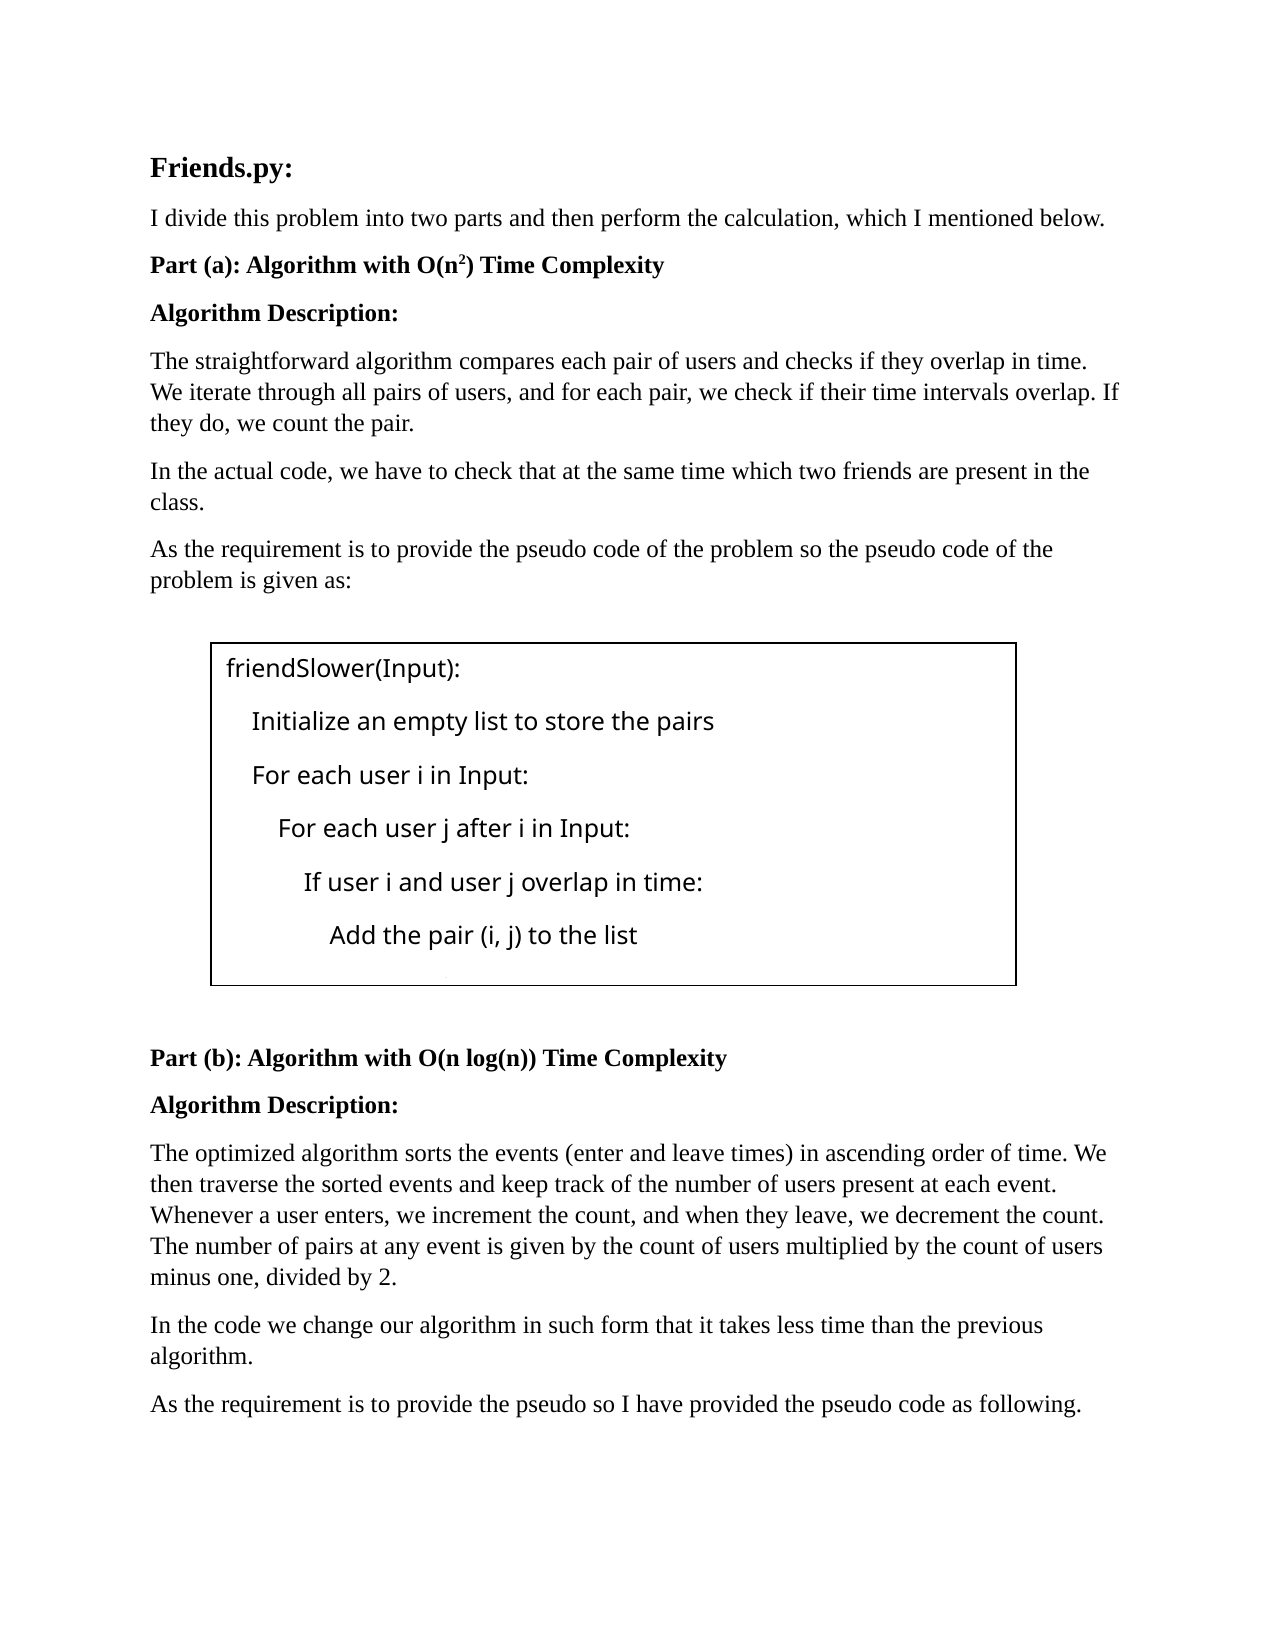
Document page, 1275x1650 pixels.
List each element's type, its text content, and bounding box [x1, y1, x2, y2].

text As the requirement is to provide the pseudo so I have provided the pseudo code as following. [150, 1389, 1125, 1417]
text Algorithm Description: [150, 1090, 1125, 1119]
text In the code we change our algorithm in such form that it takes less time than the previous algorithm. [150, 1310, 1125, 1370]
text The straightforward algorithm compares each pair of users and checks if they overlap in time. We iterate through all pairs of users, and for each pair, we check if their time intervals overlap. If they do, we count the pair. [150, 346, 1125, 437]
text As the requirement is to provide the pseudo code of the problem so the pseudo code of the problem is given as: [150, 534, 1125, 594]
text The optimized algorithm sorts the events (enter and leave times) in ascending order of time. We then traverse the sorted events and keep track of the number of users present at each event. Whenever a user enters, we increment the count, and when they leave, we decrement the count. The number of pairs at any event is given by the count of users multiplied by the count of users minus one, divided by 2. [150, 1138, 1125, 1291]
text Part (a): Algorithm with O(n2) Time Complexity [150, 251, 1125, 279]
text In the actual code, we have to check that at the same time which two friends are present in the class. [150, 456, 1125, 516]
text Part (b): Algorithm with O(n log(n)) Time Complexity [150, 1043, 1125, 1071]
text Algorithm Description: [150, 298, 1125, 327]
text I divide this problem into two parts and then perform the calculation, which I mentioned below. [150, 203, 1125, 232]
text Friends.py: [150, 150, 1125, 183]
